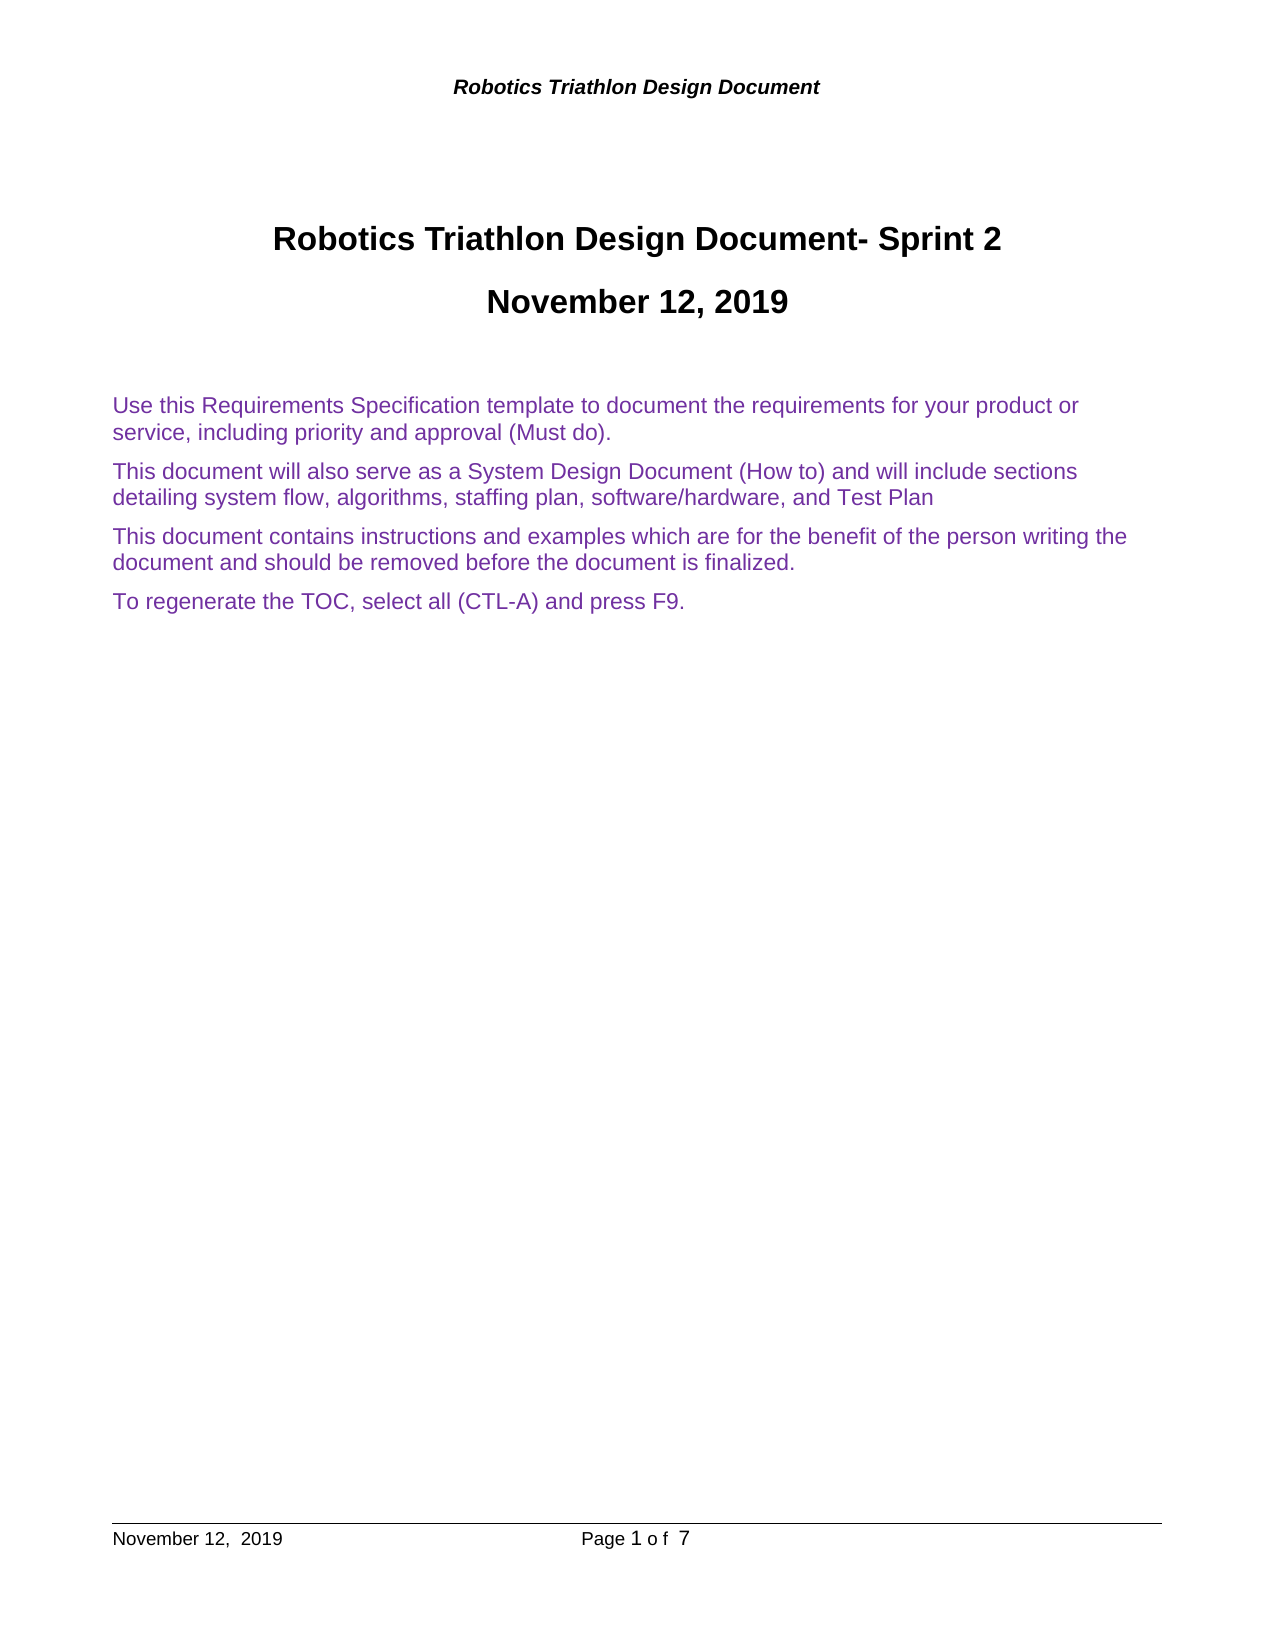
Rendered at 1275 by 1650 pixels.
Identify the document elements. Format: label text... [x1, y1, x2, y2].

text This document contains instructions and examples which are for the benefit of the person writing the document and should be removed before the document is finalized. [112, 523, 1162, 576]
title Robotics Triathlon Design Document- Sprint 2 [112, 219, 1162, 257]
text Use this Requirements Specification template to document the requirements for your product or service, including priority and approval (Must do). [112, 392, 1162, 445]
text To regenerate the TOC, select all (CTL-A) and press F9. [112, 588, 1162, 614]
title November 12, 2019 [112, 282, 1162, 321]
text This document will also serve as a System Design Document (How to) and will include sections detailing system flow, algorithms, staffing plan, software/hardware, and Test Plan [112, 458, 1162, 510]
